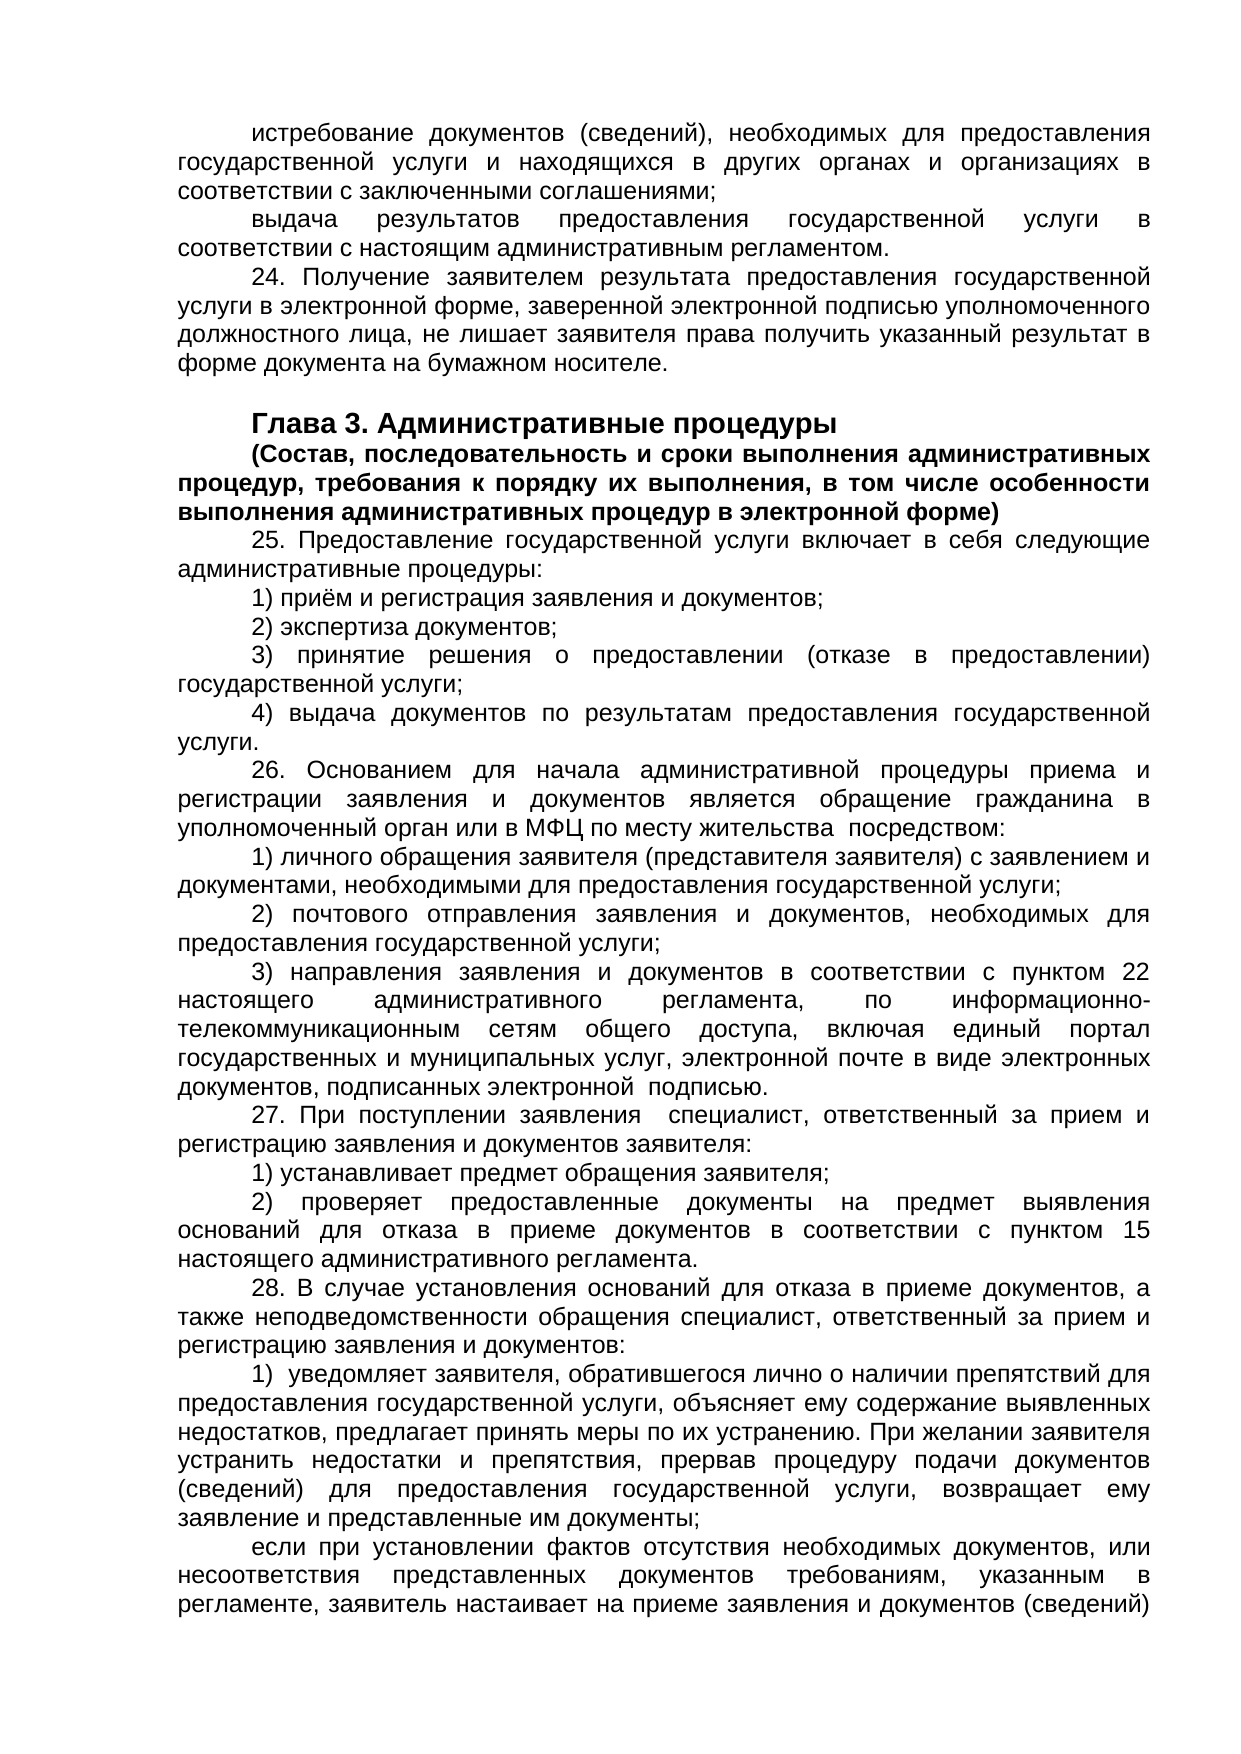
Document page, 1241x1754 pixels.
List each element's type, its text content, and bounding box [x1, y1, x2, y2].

text 2) почтового отправления заявления и документов, необходимых для предоставления государственной услуги; [177, 899, 1152, 957]
text (Состав, последовательность и сроки выполнения административных процедур, требования к порядку их выполнения, в том числе особенности выполнения административных процедур в электронной форме) [177, 439, 1152, 525]
text 24. Получение заявителем результата предоставления государственной услуги в электронной форме, заверенной электронной подписью уполномоченного должностного лица, не лишает заявителя права получить указанный результат в форме документа на бумажном носителе. [177, 262, 1152, 377]
text Глава 3. Административные процедуры [177, 406, 1152, 439]
text истребование документов (сведений), необходимых для предоставления государственной услуги и находящихся в других органах и организациях в соответствии с заключенными соглашениями; [177, 118, 1152, 204]
text 4) выдача документов по результатам предоставления государственной услуги. [177, 698, 1152, 755]
text 25. Предоставление государственной услуги включает в себя следующие административные процедуры: [177, 525, 1152, 583]
text 26. Основанием для начала административной процедуры приема и регистрации заявления и документов является обращение гражданина в уполномоченный орган или в МФЦ по месту жительства посредством: [177, 755, 1152, 842]
text 28. В случае установления оснований для отказа в приеме документов, а также неподведомственности обращения специалист, ответственный за прием и регистрацию заявления и документов: [177, 1273, 1152, 1359]
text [177, 1532, 1152, 1618]
text 1) личного обращения заявителя (представителя заявителя) с заявлением и документами, необходимыми для предоставления государственной услуги; [177, 842, 1152, 899]
text 3) направления заявления и документов в соответствии с пунктом 22 настоящего административного регламента, по информационно-телекоммуникационным сетям общего доступа, включая единый портал государственных и муниципальных услуг, электронной почте в виде электронных документов, подписанных электронной подписью. [177, 957, 1152, 1100]
text 27. При поступлении заявления специалист, ответственный за прием и регистрацию заявления и документов заявителя: [177, 1100, 1152, 1158]
text выдача результатов предоставления государственной услуги в соответствии с настоящим административным регламентом. [177, 204, 1152, 262]
text 2) проверяет предоставленные документы на предмет выявления оснований для отказа в приеме документов в соответствии с пунктом 15 настоящего административного регламента. [177, 1187, 1152, 1273]
text 3) принятие решения о предоставлении (отказе в предоставлении) государственной услуги; [177, 640, 1152, 698]
text 1) приём и регистрация заявления и документов; [177, 583, 1152, 612]
text 2) экспертиза документов; [177, 612, 1152, 640]
text 1) уведомляет заявителя, обратившегося лично о наличии препятствий для предоставления государственной услуги, объясняет ему содержание выявленных недостатков, предлагает принять меры по их устранению. При желании заявителя устранить недостатки и препятствия, прервав процедуру подачи документов (сведений) для предоставления государственной услуги, возвращает ему заявление и представленные им документы; [177, 1359, 1152, 1532]
text 1) устанавливает предмет обращения заявителя; [177, 1158, 1152, 1187]
